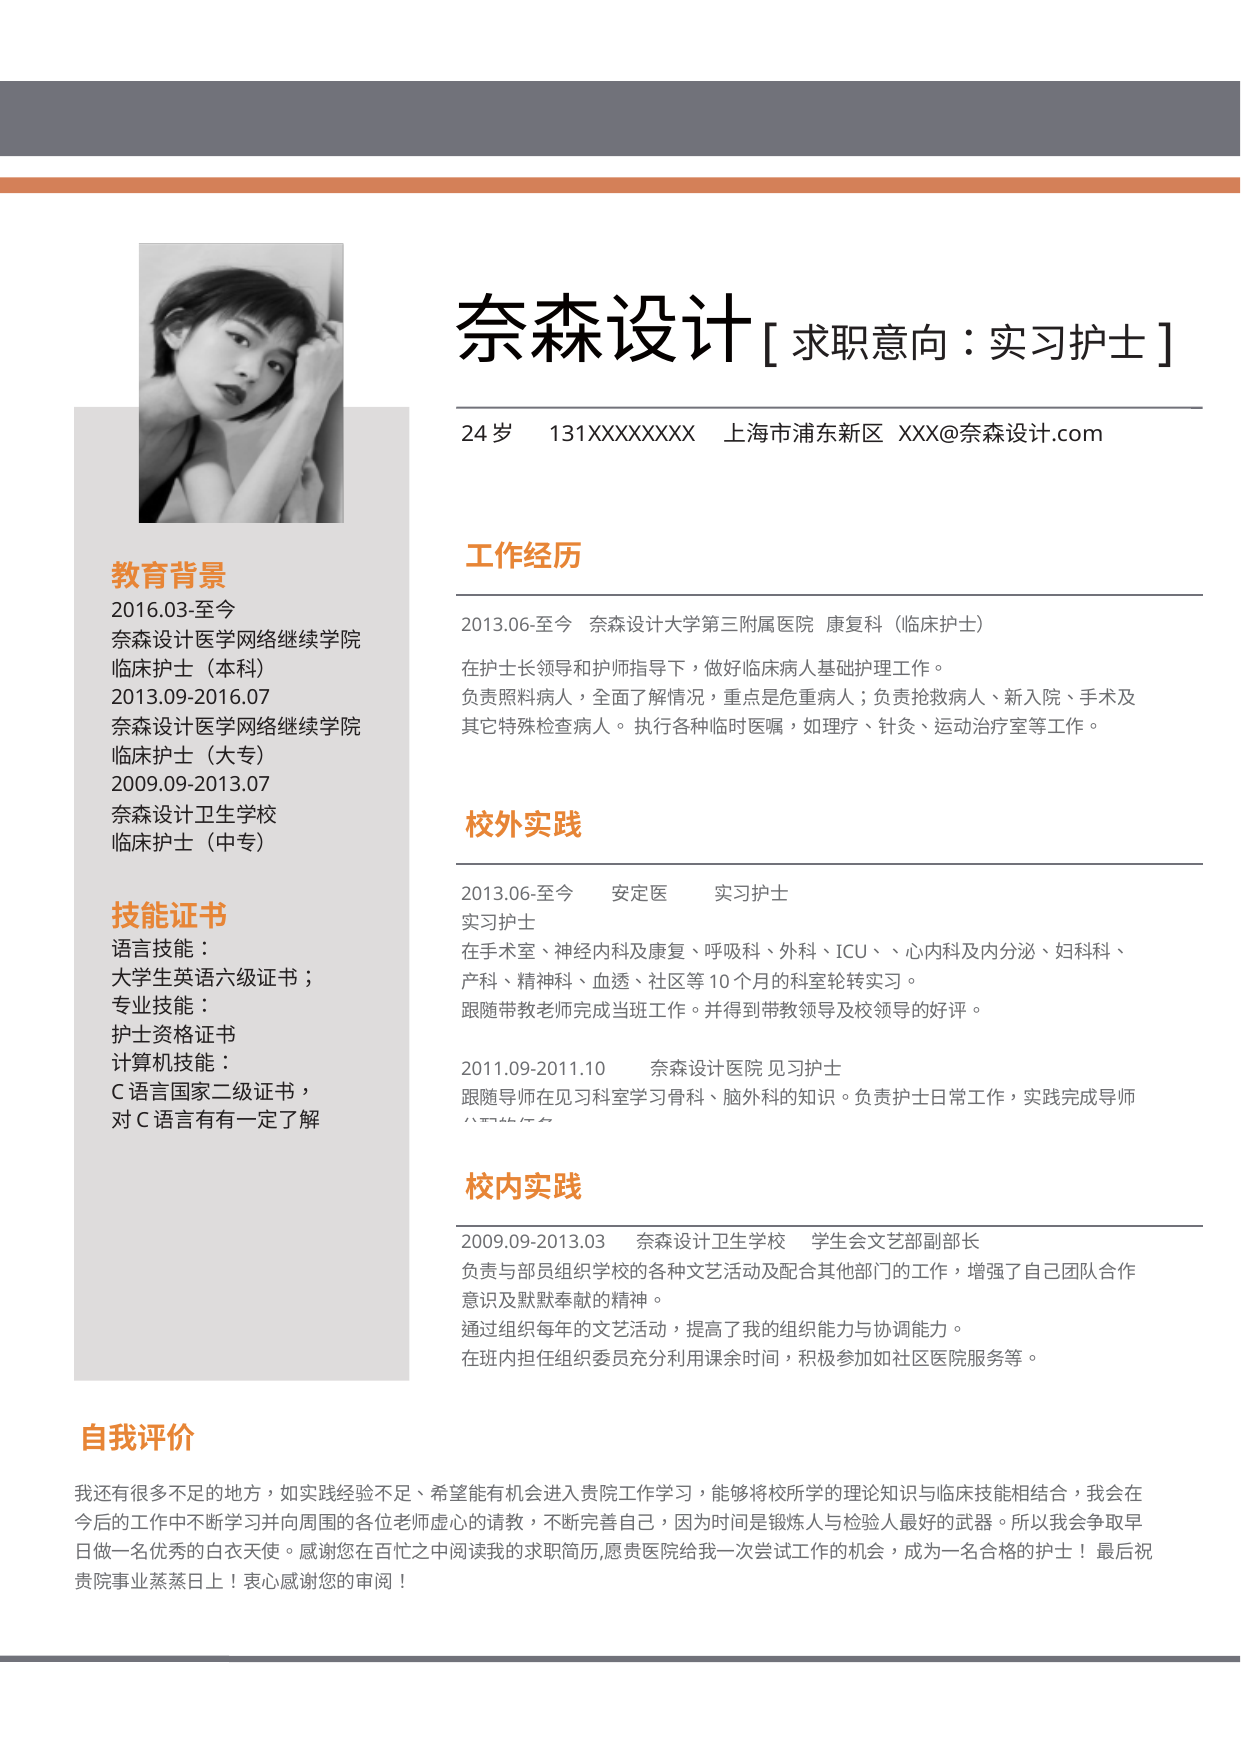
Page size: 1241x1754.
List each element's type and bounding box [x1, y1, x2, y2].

picture [138, 243, 345, 523]
